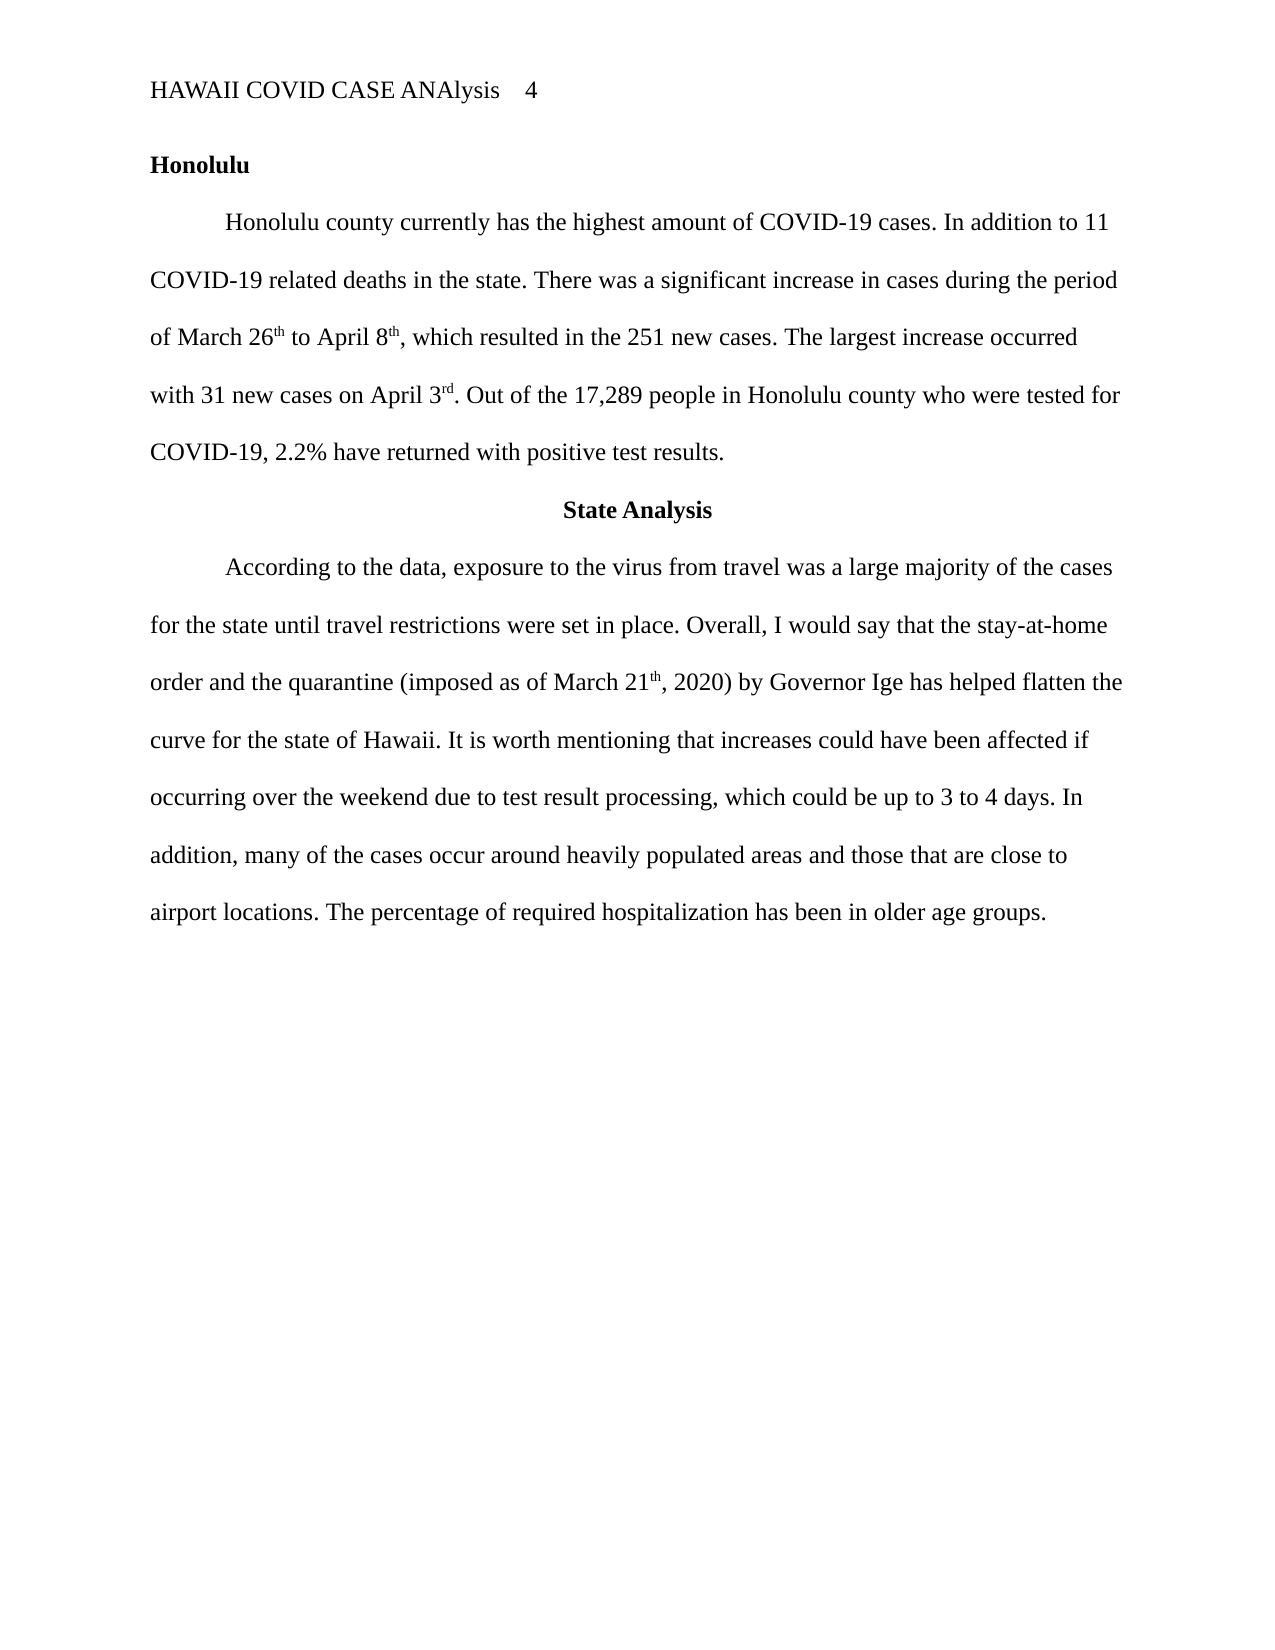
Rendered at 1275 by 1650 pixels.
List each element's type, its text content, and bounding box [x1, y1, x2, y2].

text Honolulu county currently has the highest amount of COVID-19 cases. In addition to 11 COVID-19 related deaths in the state. There was a significant increase in cases during the period of March 26th to April 8th, which resulted in the 251 new cases. The largest increase occurred with 31 new cases on April 3rd. Out of the 17,289 people in Honolulu county who were tested for COVID-19, 2.2% have returned with positive test results. [150, 207, 1125, 466]
subtitle Honolulu [150, 150, 1125, 179]
subtitle State Analysis [150, 495, 1125, 524]
text According to the data, exposure to the virus from travel was a large majority of the cases for the state until travel restrictions were set in place. Overall, I would say that the stay-at-home order and the quarantine (imposed as of March 21th, 2020) by Governor Ige has helped flatten the curve for the state of Hawaii. It is worth mentioning that increases could have been affected if occurring over the weekend due to test result processing, which could be up to 3 to 4 days. In addition, many of the cases occur around heavily populated areas and those that are close to airport locations. The percentage of required hospitalization has been in older age groups. [150, 552, 1125, 926]
